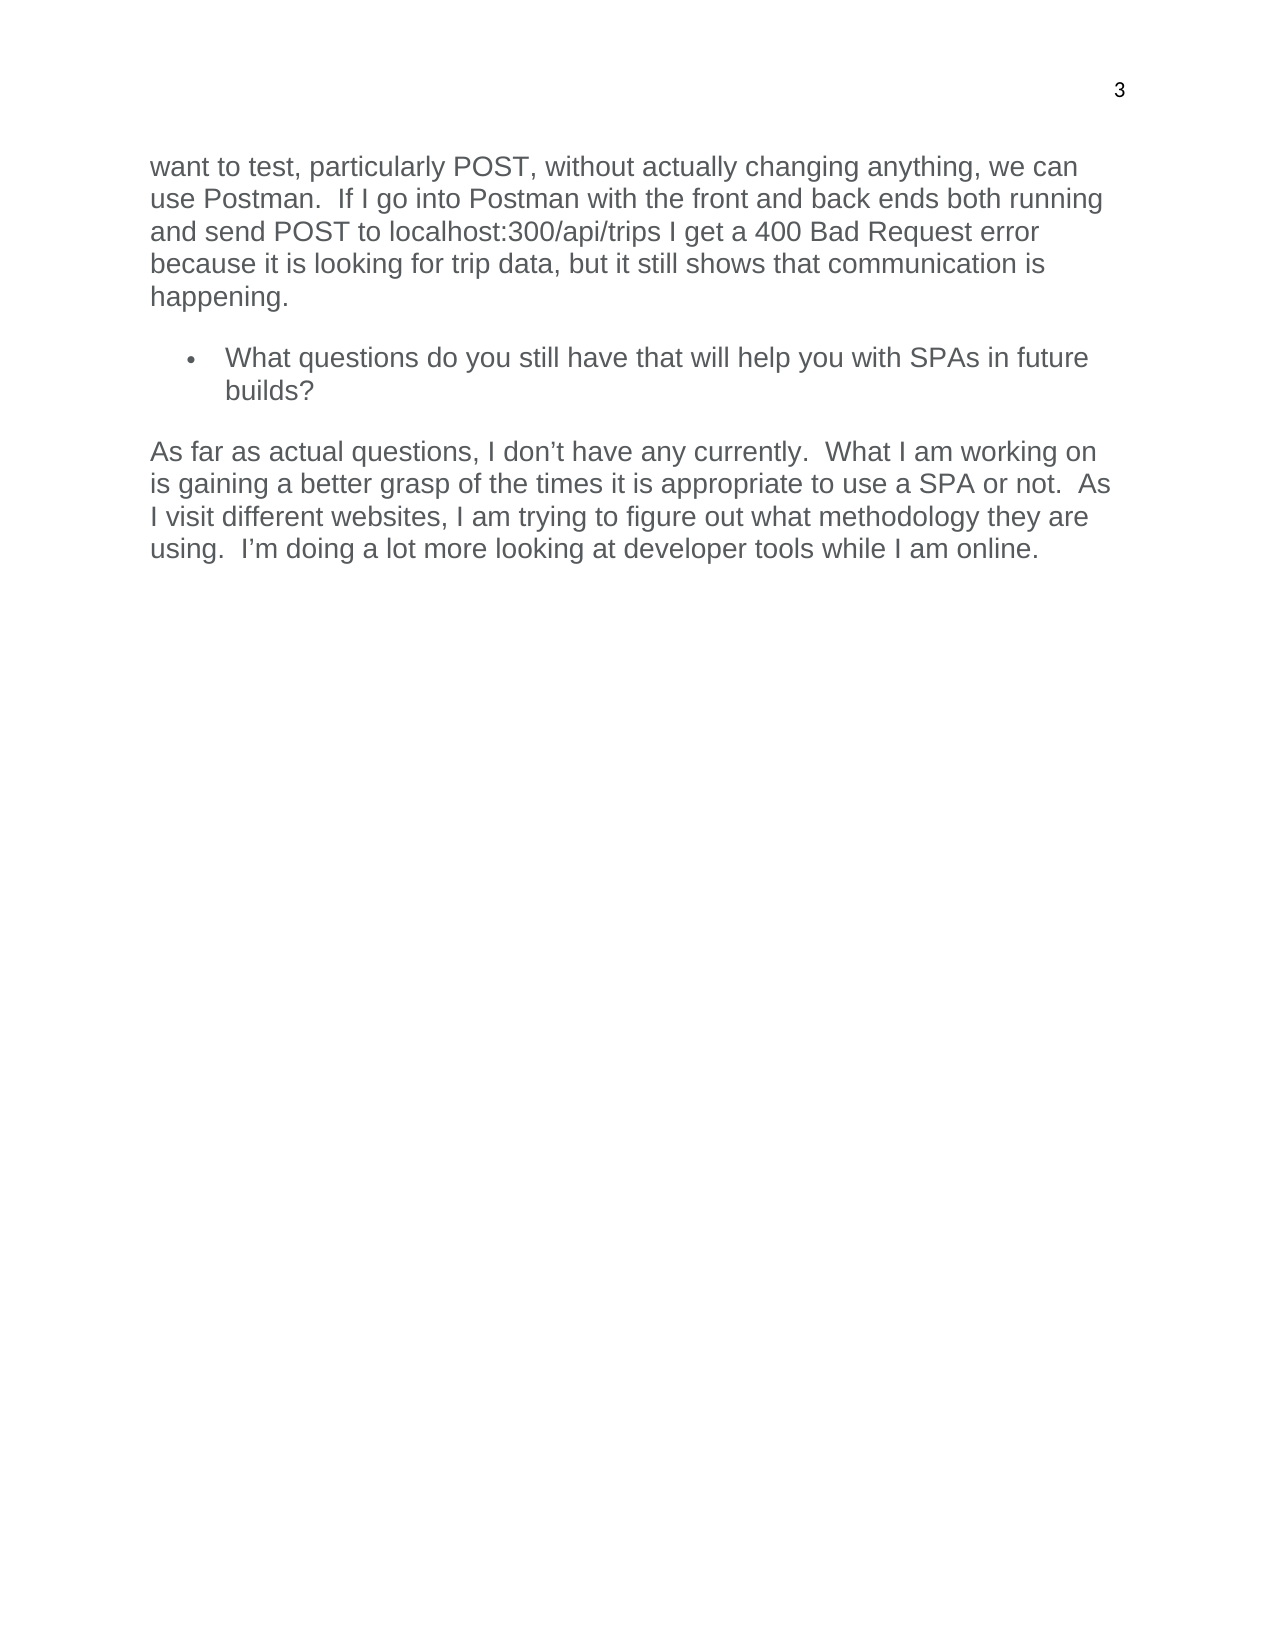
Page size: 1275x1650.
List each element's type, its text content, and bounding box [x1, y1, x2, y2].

text As far as actual questions, I don’t have any currently. What I am working on is gaining a better grasp of the times it is appropriate to use a SPA or not. As I visit different websites, I am trying to figure out what methodology they are using. I’m doing a lot more looking at developer tools while I am online. [150, 435, 1125, 565]
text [150, 150, 1125, 312]
list What questions do you still have that will help you with SPAs in future builds? [187, 341, 1125, 406]
